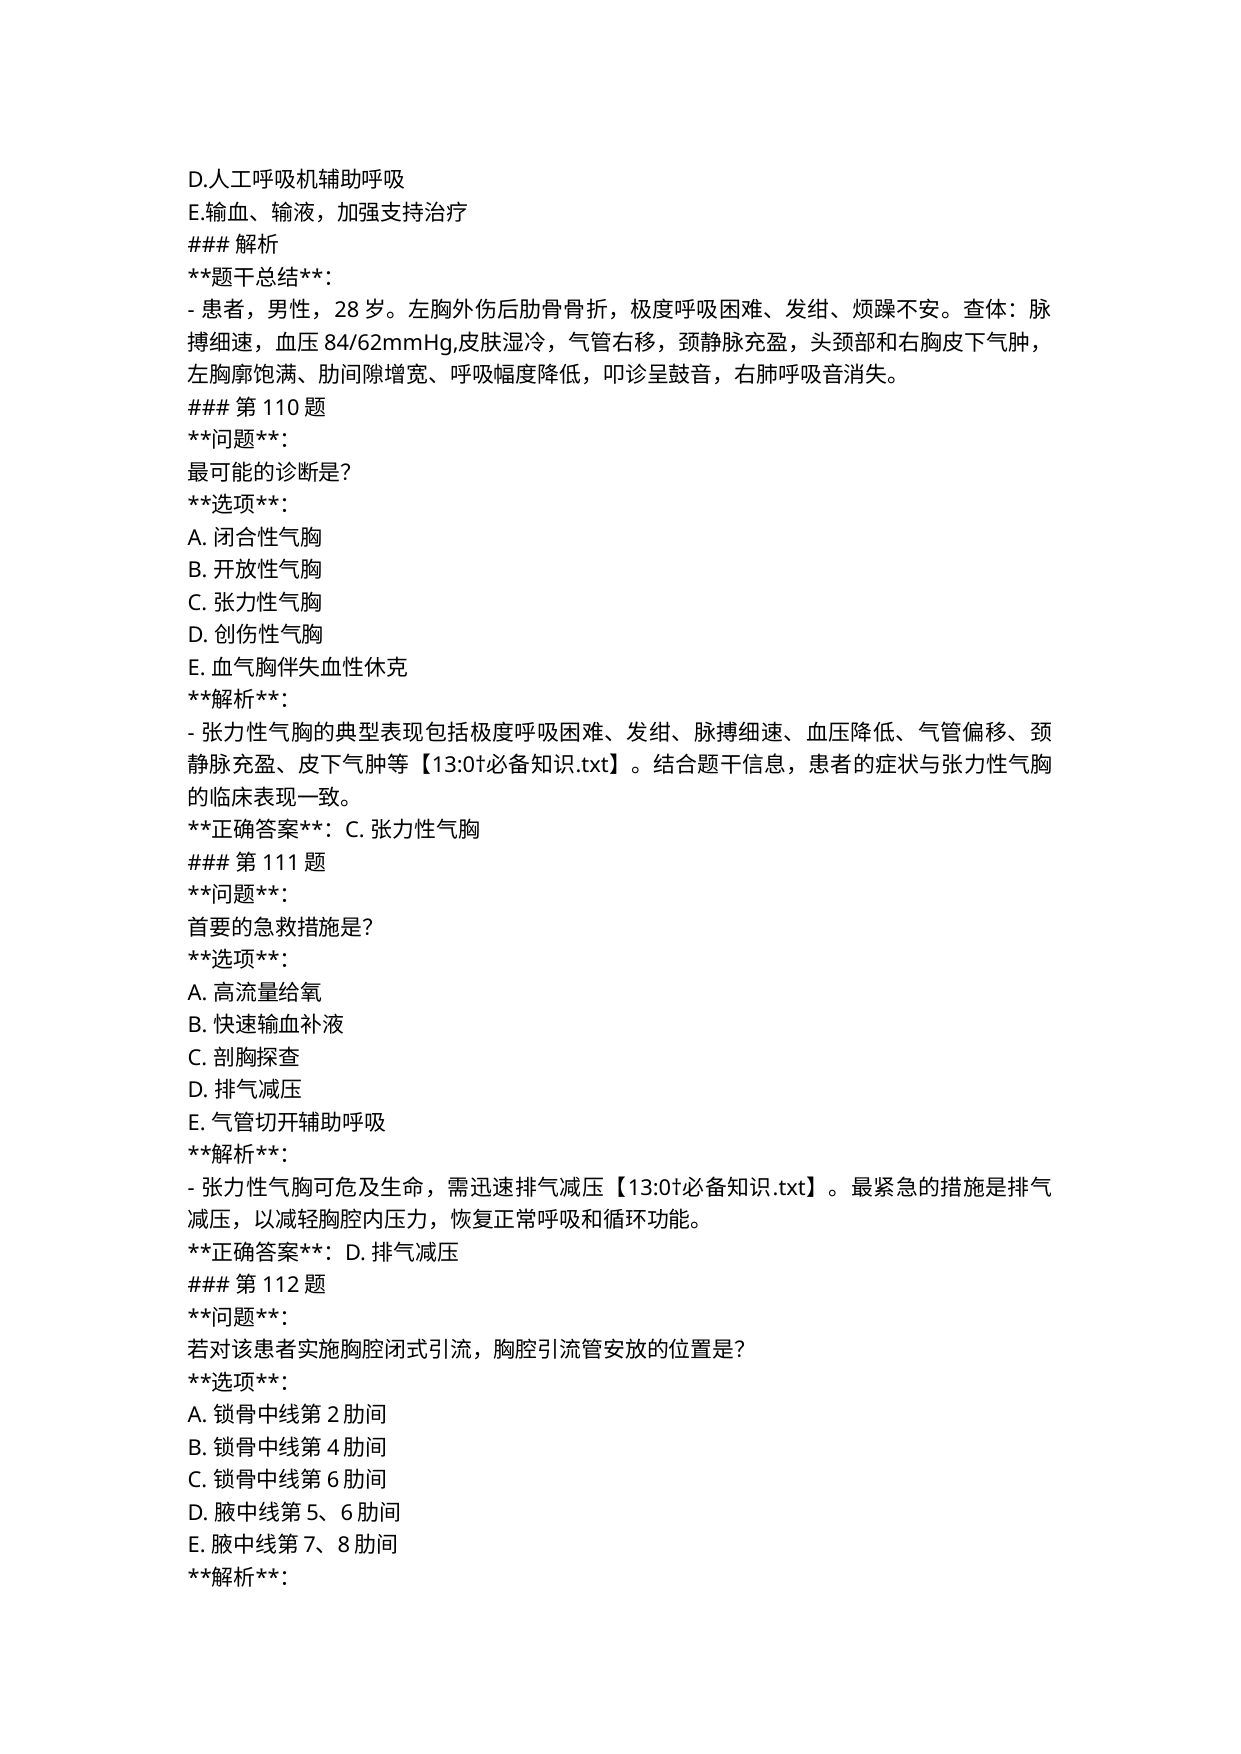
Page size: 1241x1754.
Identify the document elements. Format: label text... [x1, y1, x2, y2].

text B. 锁骨中线第4肋间 [187, 1429, 1053, 1462]
text **解析**： [187, 1559, 1053, 1592]
text C. 张力性气胸 [187, 584, 1053, 617]
text B. 快速输血补液 [187, 1007, 1053, 1039]
text C. 锁骨中线第6肋间 [187, 1462, 1053, 1494]
text **解析**： [187, 1137, 1053, 1169]
text **正确答案**：C. 张力性气胸 [187, 812, 1053, 844]
text **选项**： [187, 1364, 1053, 1397]
text ### 解析 [187, 227, 1053, 259]
text **问题**： [187, 877, 1053, 909]
text D.人工呼吸机辅助呼吸 [187, 162, 1053, 194]
text D. 排气减压 [187, 1072, 1053, 1104]
text A. 高流量给氧 [187, 974, 1053, 1007]
text - 张力性气胸的典型表现包括极度呼吸困难、发绀、脉搏细速、血压降低、气管偏移、颈静脉充盈、皮下气肿等【13:0†必备知识.txt】。结合题干信息，患者的症状与张力性气胸的临床表现一致。 [187, 714, 1053, 812]
text **选项**： [187, 942, 1053, 974]
text **问题**： [187, 1299, 1053, 1332]
text ### 第110题 [187, 389, 1053, 422]
text 最可能的诊断是？ [187, 454, 1053, 487]
text B. 开放性气胸 [187, 552, 1053, 584]
text **正确答案**：D. 排气减压 [187, 1234, 1053, 1267]
text ### 第111题 [187, 844, 1053, 877]
text **选项**： [187, 487, 1053, 519]
text ### 第112题 [187, 1267, 1053, 1299]
text **解析**： [187, 682, 1053, 714]
text D. 腋中线第5、6肋间 [187, 1494, 1053, 1527]
text **问题**： [187, 422, 1053, 454]
text **题干总结**： [187, 259, 1053, 292]
text E. 腋中线第7、8肋间 [187, 1527, 1053, 1559]
text D. 创伤性气胸 [187, 617, 1053, 649]
text E. 气管切开辅助呼吸 [187, 1104, 1053, 1137]
text A. 闭合性气胸 [187, 519, 1053, 552]
text - 张力性气胸可危及生命，需迅速排气减压【13:0†必备知识.txt】。最紧急的措施是排气减压，以减轻胸腔内压力，恢复正常呼吸和循环功能。 [187, 1169, 1053, 1234]
text 若对该患者实施胸腔闭式引流，胸腔引流管安放的位置是？ [187, 1332, 1053, 1364]
text A. 锁骨中线第2肋间 [187, 1397, 1053, 1429]
text - 患者，男性，28岁。左胸外伤后肋骨骨折，极度呼吸困难、发绀、烦躁不安。查体：脉搏细速，血压84/62mmHg,皮肤湿冷，气管右移，颈静脉充盈，头颈部和右胸皮下气肿，左胸廓饱满、肋间隙增宽、呼吸幅度降低，叩诊呈鼓音，右肺呼吸音消失。 [187, 292, 1053, 389]
text C. 剖胸探查 [187, 1039, 1053, 1072]
text 首要的急救措施是？ [187, 909, 1053, 942]
text E.输血、输液，加强支持治疗 [187, 194, 1053, 227]
text E. 血气胸伴失血性休克 [187, 649, 1053, 682]
